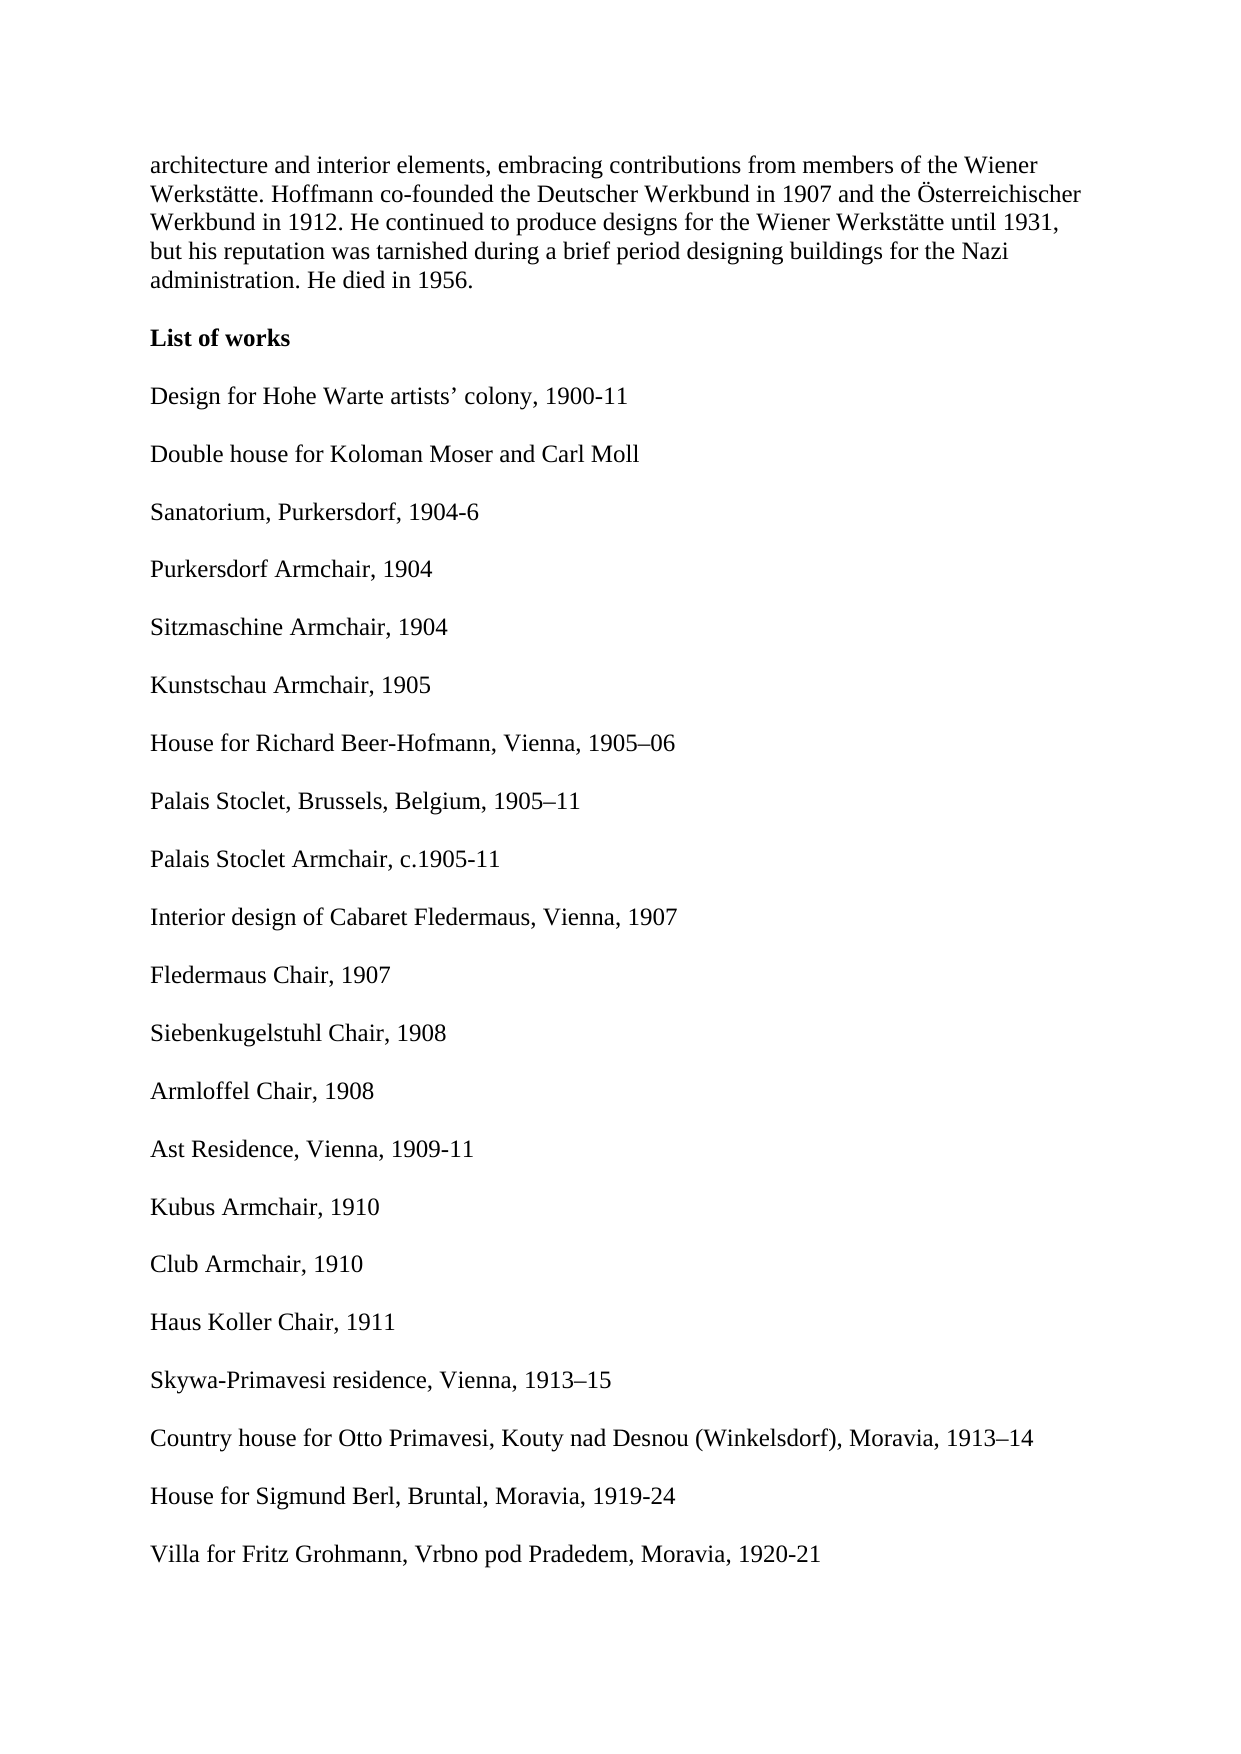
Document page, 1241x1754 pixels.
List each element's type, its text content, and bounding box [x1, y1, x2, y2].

text Fledermaus Chair, 1907 [150, 960, 1090, 989]
text Palais Stoclet Armchair, c.1905-11 [150, 844, 1090, 873]
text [150, 150, 1090, 294]
text Armloffel Chair, 1908 [150, 1076, 1090, 1104]
text Kubus Armchair, 1910 [150, 1192, 1090, 1220]
text Interior design of Cabaret Fledermaus, Vienna, 1907 [150, 902, 1090, 931]
text Sitzmaschine Armchair, 1904 [150, 612, 1090, 641]
text Ast Residence, Vienna, 1909-11 [150, 1134, 1090, 1162]
text Sanatorium, Purkersdorf, 1904-6 [150, 497, 1090, 525]
text Design for Hohe Warte artists’ colony, 1900-11 [150, 381, 1090, 409]
text Siebenkugelstuhl Chair, 1908 [150, 1018, 1090, 1047]
text Kunstschau Armchair, 1905 [150, 670, 1090, 699]
text Country house for Otto Primavesi, Kouty nad Desnou (Winkelsdorf), Moravia, 1913–14 [150, 1423, 1090, 1452]
text List of works [150, 323, 1090, 352]
text Purkersdorf Armchair, 1904 [150, 554, 1090, 583]
text Haus Koller Chair, 1911 [150, 1307, 1090, 1336]
text Club Armchair, 1910 [150, 1249, 1090, 1278]
text Double house for Koloman Moser and Carl Moll [150, 439, 1090, 467]
text House for Sigmund Berl, Bruntal, Moravia, 1919-24 [150, 1481, 1090, 1510]
text Villa for Fritz Grohmann, Vrbno pod Pradedem, Moravia, 1920-21 [150, 1539, 1090, 1568]
text House for Richard Beer-Hofmann, Vienna, 1905–06 [150, 728, 1090, 757]
text Skywa-Primavesi residence, Vienna, 1913–15 [150, 1365, 1090, 1394]
text Palais Stoclet, Brussels, Belgium, 1905–11 [150, 786, 1090, 815]
